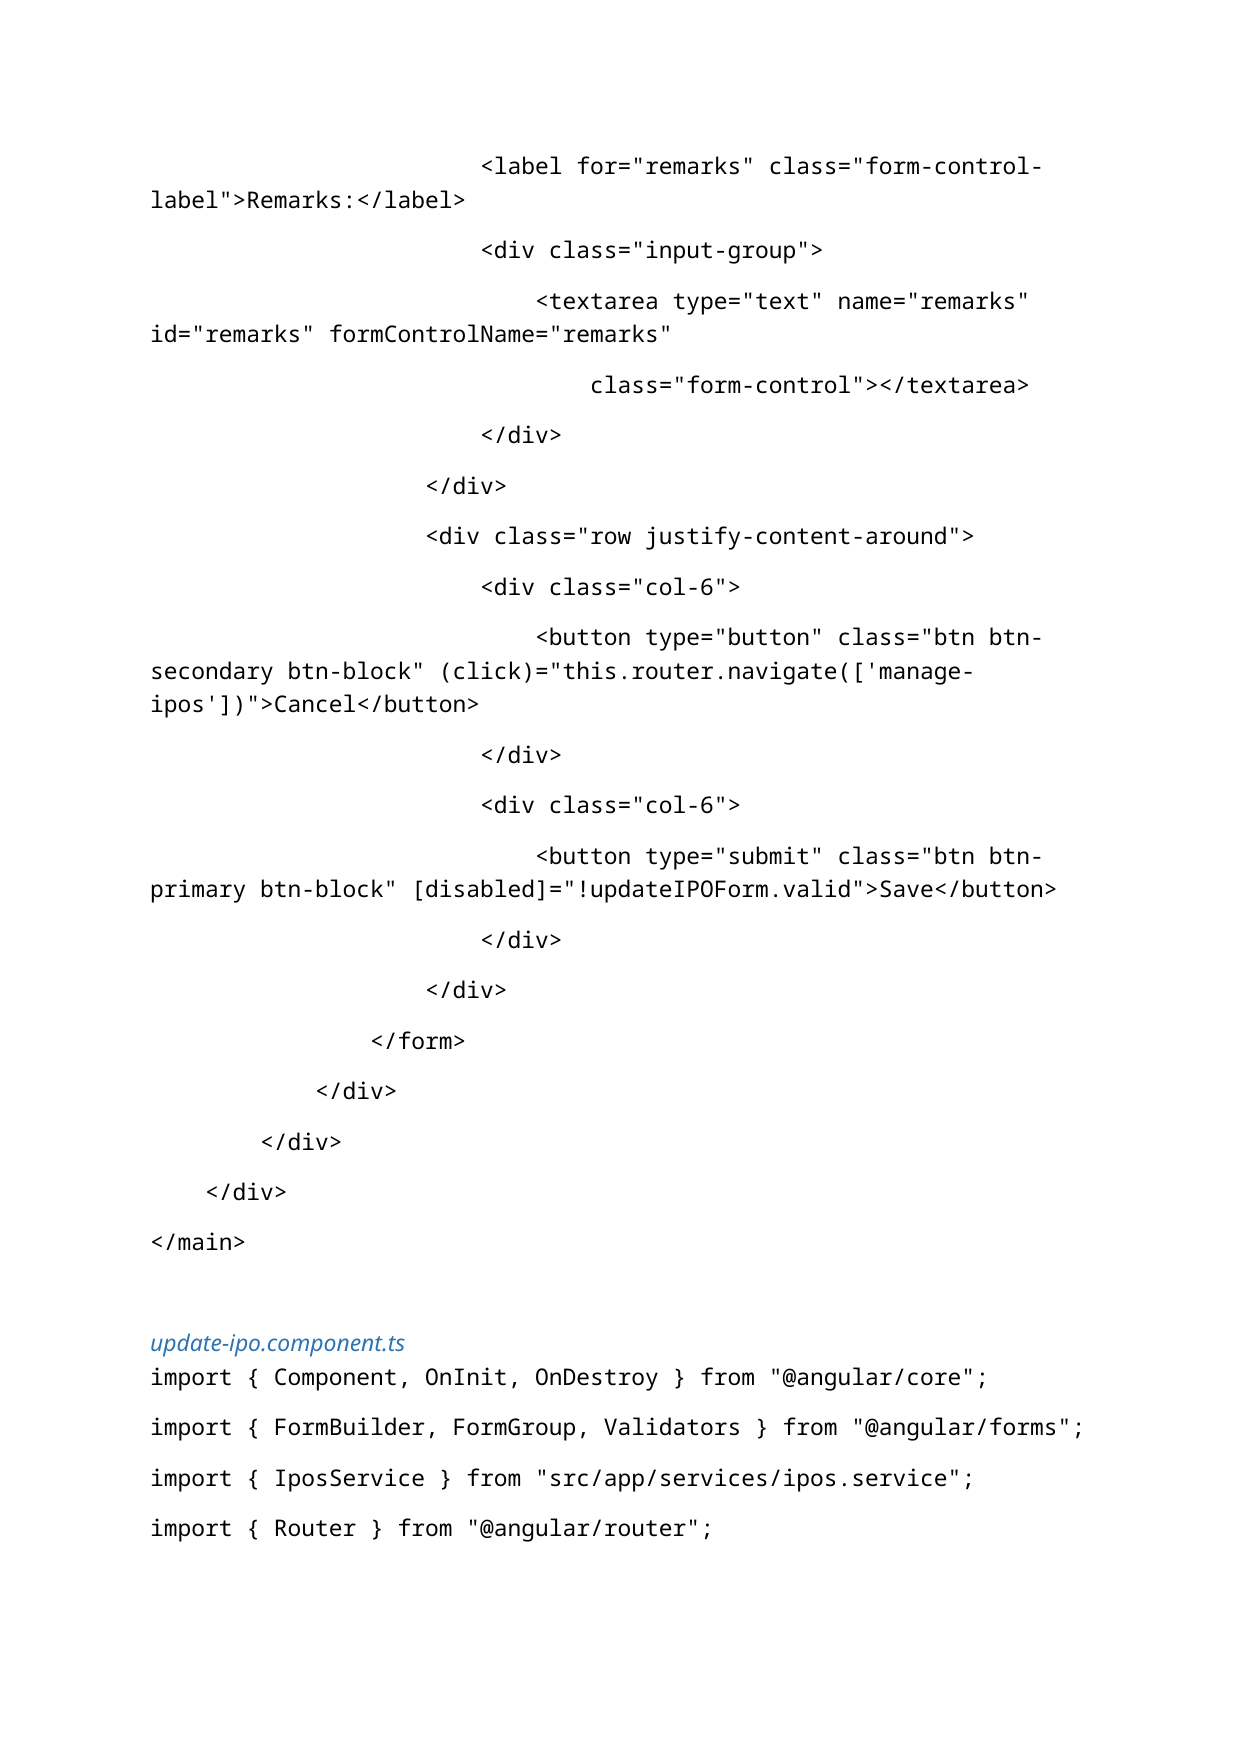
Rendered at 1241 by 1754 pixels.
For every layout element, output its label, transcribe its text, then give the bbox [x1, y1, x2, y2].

text import { Router } from "@angular/router"; [150, 1512, 1090, 1543]
text </main> [150, 1226, 1090, 1257]
text import { Component, OnInit, OnDestroy } from "@angular/core"; [150, 1361, 1090, 1392]
text import { FormBuilder, FormGroup, Validators } from "@angular/forms"; [150, 1411, 1090, 1442]
text <button type="button" class="btn btn-secondary btn-block" (click)="this.router.navigate(['manage-ipos'])">Cancel</button> [150, 621, 1090, 719]
text </form> [150, 1024, 1090, 1056]
text </div> [150, 1125, 1090, 1157]
text </div> [150, 924, 1090, 955]
text </div> [150, 974, 1090, 1005]
text <div class="row justify-content-around"> [150, 520, 1090, 551]
text </div> [150, 1176, 1090, 1207]
text <div class="input-group"> [150, 234, 1090, 265]
text import { IposService } from "src/app/services/ipos.service"; [150, 1462, 1090, 1493]
text <div class="col-6"> [150, 570, 1090, 602]
text <button type="submit" class="btn btn-primary btn-block" [disabled]="!updateIPOForm.valid">Save</button> [150, 839, 1090, 904]
text <div class="col-6"> [150, 789, 1090, 820]
text </div> [150, 419, 1090, 450]
text class="form-control"></textarea> [150, 369, 1090, 400]
text <textarea type="text" name="remarks" id="remarks" formControlName="remarks" [150, 284, 1090, 349]
subtitle update-ipo.component.ts [150, 1327, 1090, 1358]
text </div> [150, 739, 1090, 770]
text </div> [150, 469, 1090, 501]
text <label for="remarks" class="form-control-label">Remarks:</label> [150, 150, 1090, 215]
text </div> [150, 1075, 1090, 1106]
